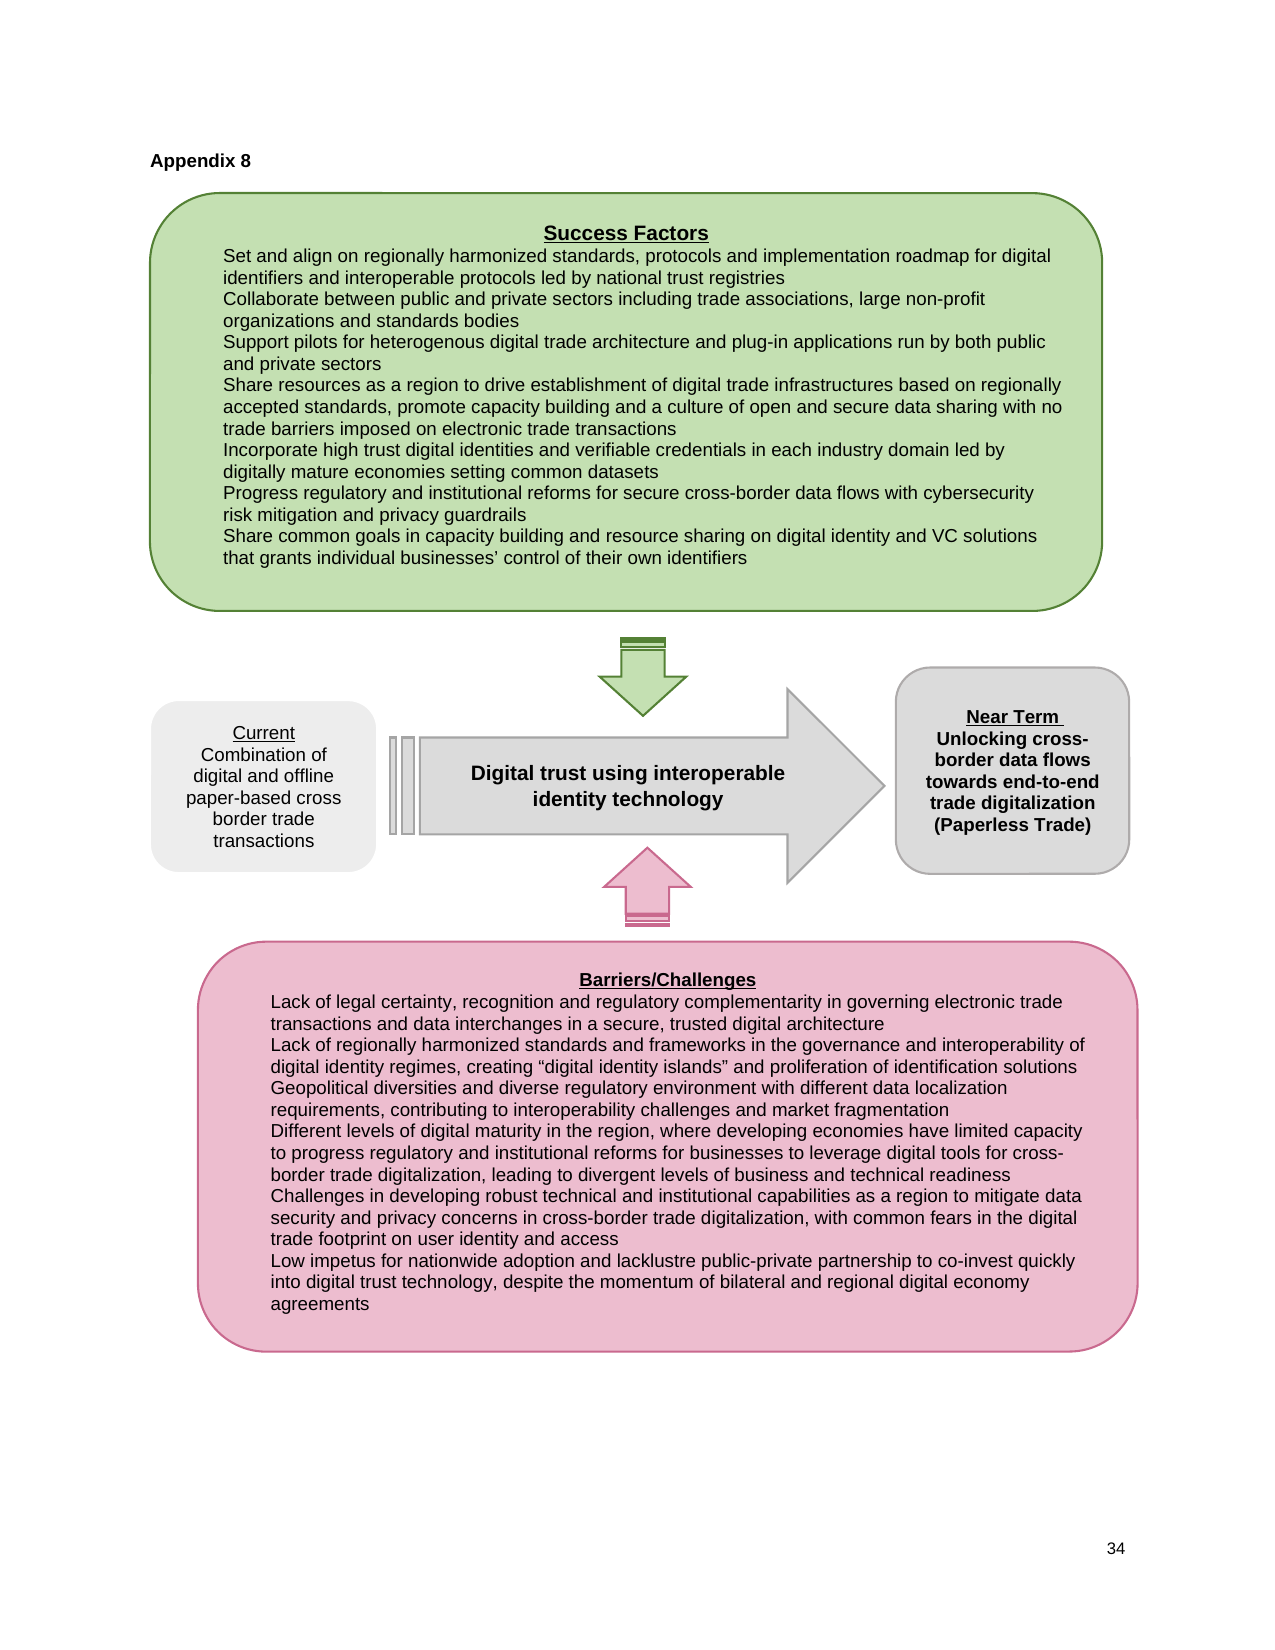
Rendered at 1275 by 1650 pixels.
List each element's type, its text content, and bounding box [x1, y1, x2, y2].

text Appendix 8 [150, 150, 1125, 172]
